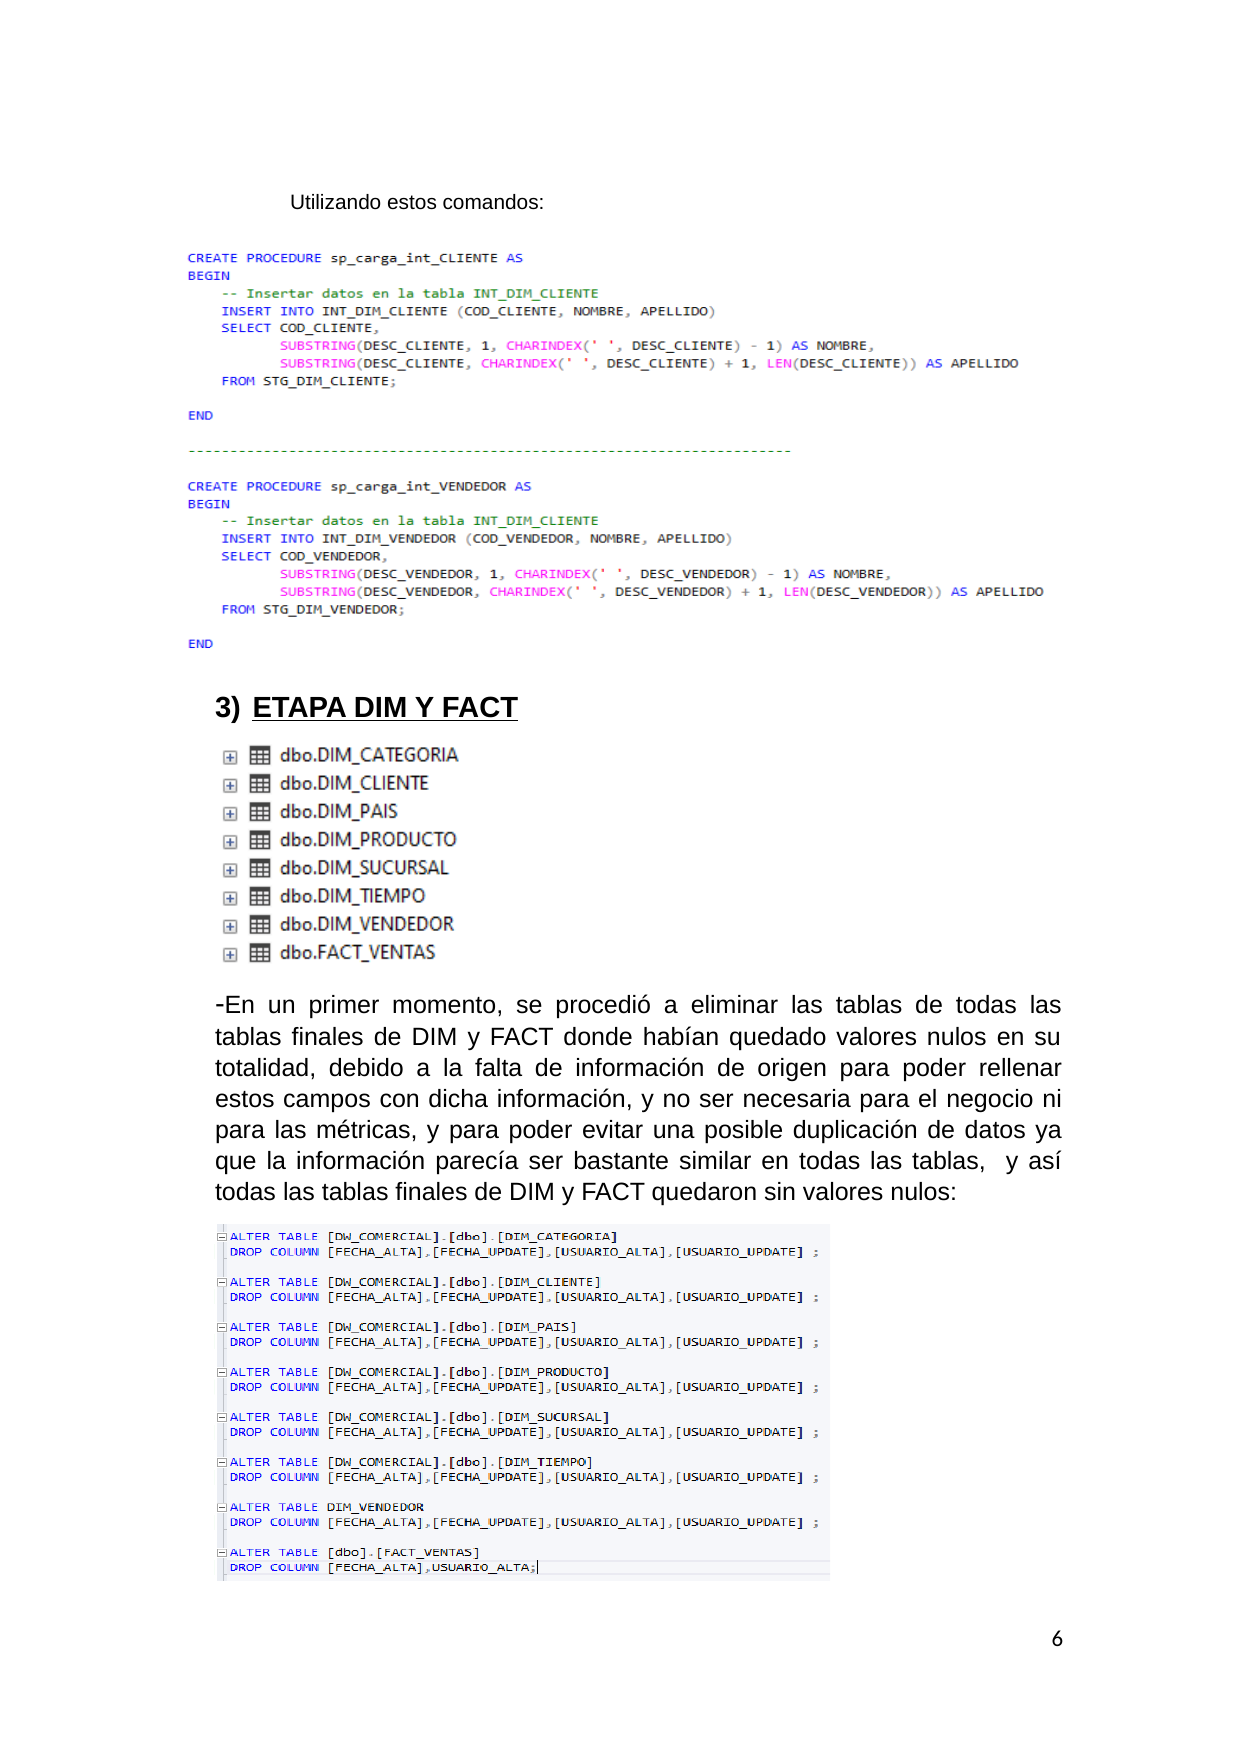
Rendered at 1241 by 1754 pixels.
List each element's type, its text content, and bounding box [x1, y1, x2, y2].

picture [214, 743, 487, 967]
text -En un primer momento, se procedió a eliminar las tablas de todas las tablas finales de DIM y FACT donde habían quedado valores nulos en su totalidad, debido a la falta de información de origen para poder rellenar estos campos con dicha información, y no ser necesaria para el negocio ni para las métricas, y para poder evitar una posible duplicación de datos ya que la información parecía ser bastante similar en todas las tablas, y así todas las tablas finales de DIM y FACT quedaron sin valores nulos: [215, 986, 1063, 1205]
picture [177, 232, 1063, 672]
list Utilizando estos comandos: [290, 190, 1063, 214]
list ETAPA DIM Y FACT [215, 691, 1063, 724]
picture [214, 1224, 831, 1581]
